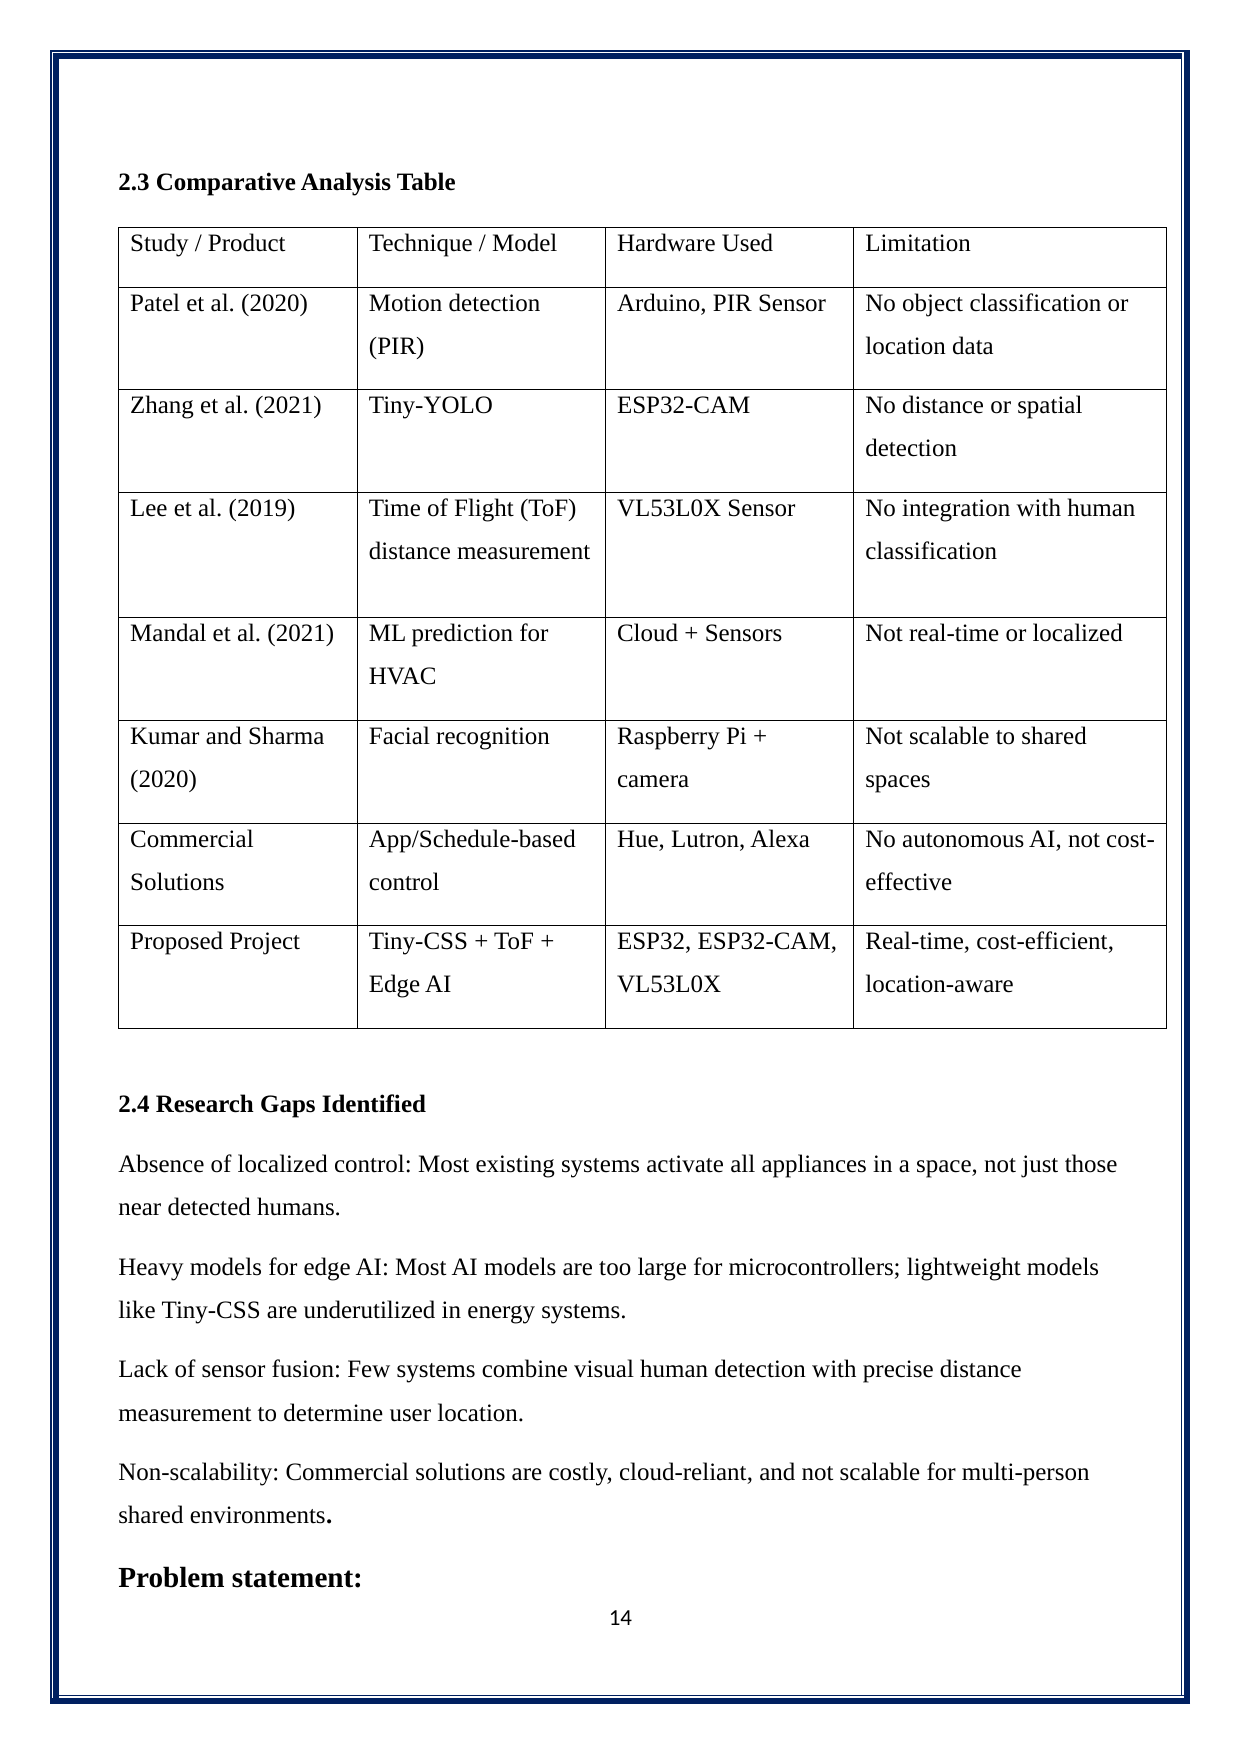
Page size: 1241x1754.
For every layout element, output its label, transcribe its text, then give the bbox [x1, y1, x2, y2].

table_cell Mandal et al. (2021) [119, 618, 357, 720]
table_cell No distance or spatial detection [854, 390, 1166, 492]
table_cell ML prediction for HVAC [358, 618, 605, 720]
text 2.4 Research Gaps Identified [118, 1089, 1122, 1118]
table_cell VL53L0X Sensor [606, 493, 853, 617]
table_header Hardware Used [606, 228, 853, 287]
text Lack of sensor fusion: Few systems combine visual human detection with precise distance measurement to determine user location. [118, 1354, 1122, 1426]
table_cell No object classification or location data [854, 288, 1166, 389]
table_cell Tiny-YOLO [358, 390, 605, 492]
table_cell Real-time, cost-efficient, location-aware [854, 926, 1166, 1028]
table_cell Commercial Solutions [119, 824, 357, 925]
table_cell Raspberry Pi + camera [606, 721, 853, 823]
table_cell Proposed Project [119, 926, 357, 1028]
table_cell Kumar and Sharma (2020) [119, 721, 357, 823]
table_cell No autonomous AI, not cost-effective [854, 824, 1166, 925]
table_cell Lee et al. (2019) [119, 493, 357, 617]
text Heavy models for edge AI: Most AI models are too large for microcontrollers; lightweight models like Tiny-CSS are underutilized in energy systems. [118, 1252, 1122, 1323]
table_cell Facial recognition [358, 721, 605, 823]
table_cell Motion detection (PIR) [358, 288, 605, 389]
text Absence of localized control: Most existing systems activate all appliances in a space, not just those near detected humans. [118, 1149, 1122, 1221]
table_cell Hue, Lutron, Alexa [606, 824, 853, 925]
table_cell Arduino, PIR Sensor [606, 288, 853, 389]
table_cell Cloud + Sensors [606, 618, 853, 720]
table_cell App/Schedule-based control [358, 824, 605, 925]
table_cell ESP32-CAM [606, 390, 853, 492]
table_cell No integration with human classification [854, 493, 1166, 617]
table_cell Tiny-CSS + ToF + Edge AI [358, 926, 605, 1028]
table_cell Time of Flight (ToF) distance measurement [358, 493, 605, 617]
table_header Limitation [854, 228, 1166, 287]
table_cell Zhang et al. (2021) [119, 390, 357, 492]
text Non-scalability: Commercial solutions are costly, cloud-reliant, and not scalable for multi-person shared environments. [118, 1457, 1122, 1529]
table_cell Patel et al. (2020) [119, 288, 357, 389]
text Problem statement: [118, 1560, 1122, 1594]
table_header Technique / Model [358, 228, 605, 287]
table_cell ESP32, ESP32-CAM, VL53L0X [606, 926, 853, 1028]
table_cell Not real-time or localized [854, 618, 1166, 720]
table_header Study / Product [119, 228, 357, 287]
table_cell Not scalable to shared spaces [854, 721, 1166, 823]
text 2.3 Comparative Analysis Table [118, 167, 1122, 196]
